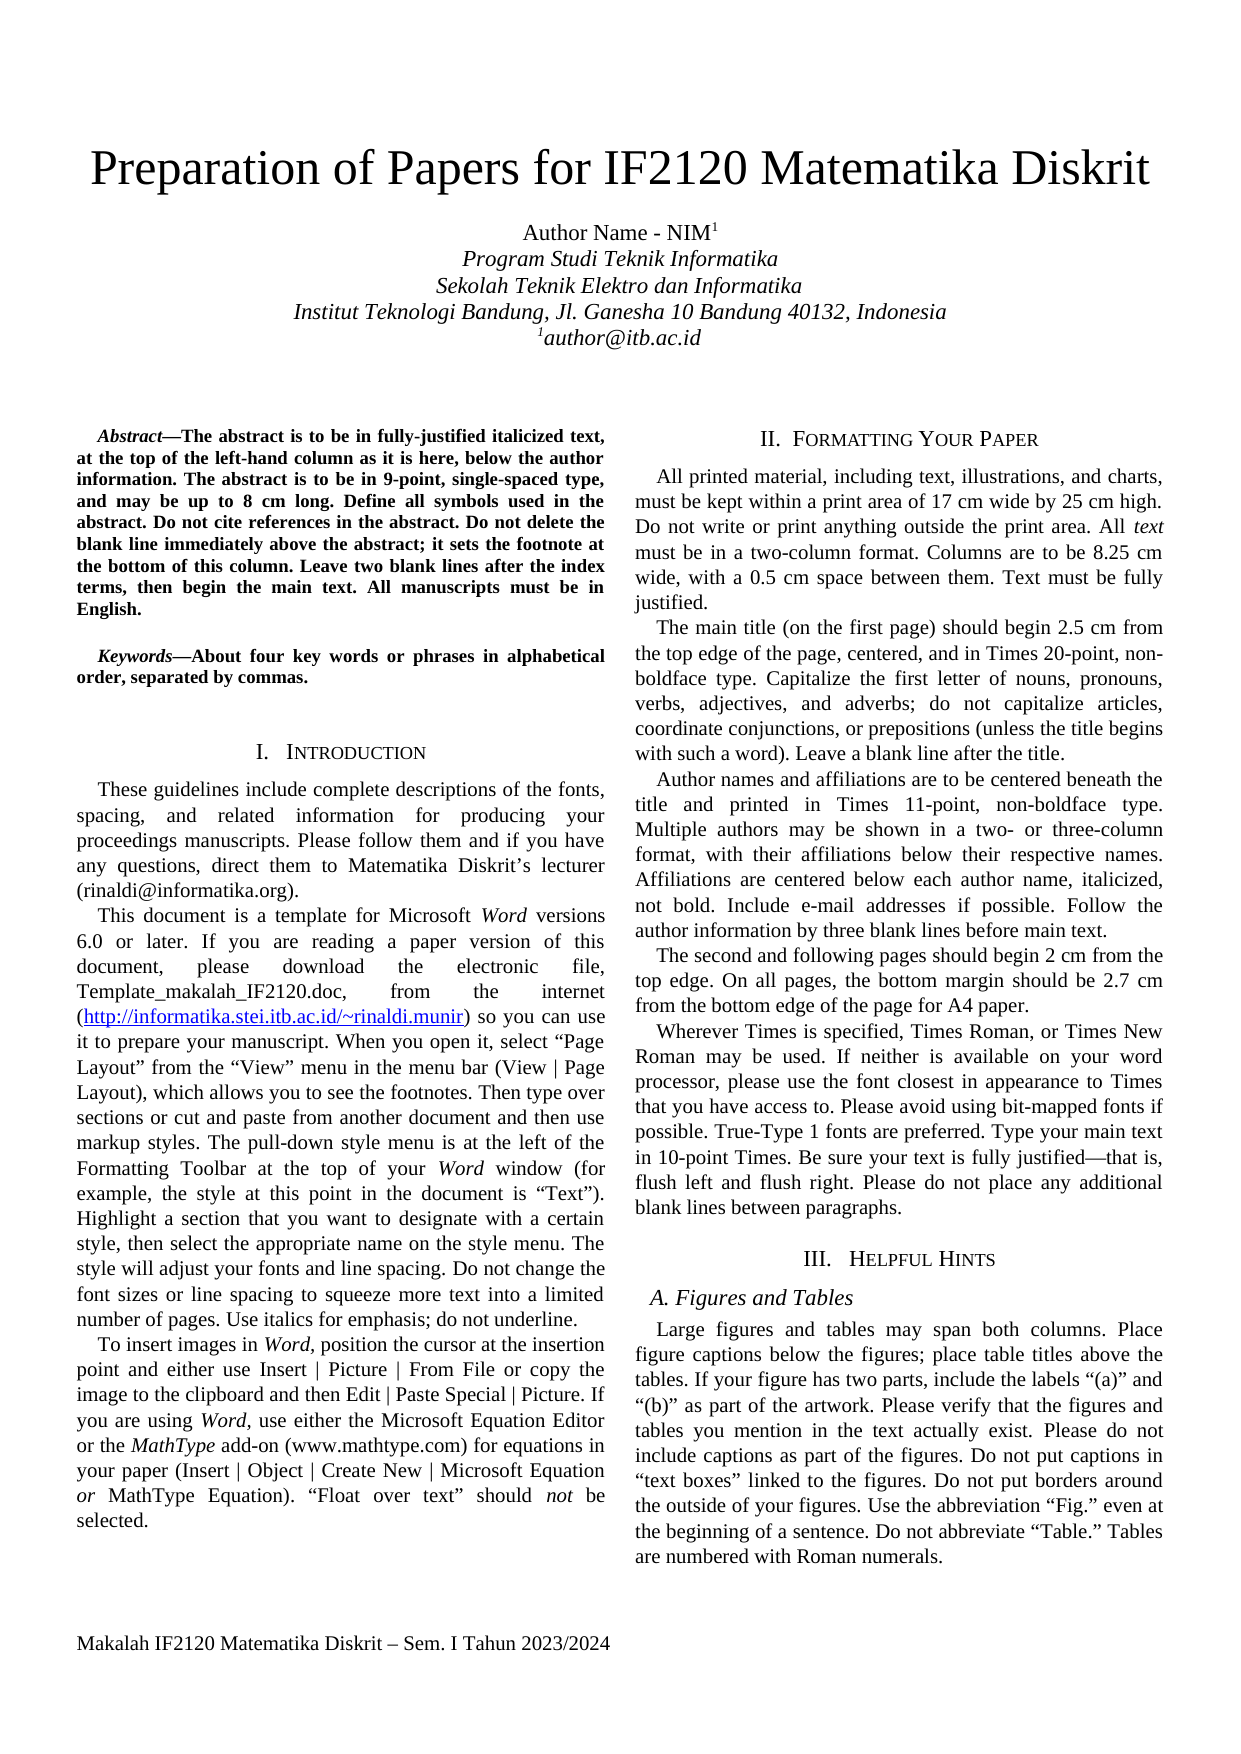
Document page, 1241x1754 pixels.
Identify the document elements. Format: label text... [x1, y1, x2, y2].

text These guidelines include complete descriptions of the fonts, spacing, and related information for producing your proceedings manuscripts. Please follow them and if you have any questions, direct them to Matematika Diskrit’s lecturer (rinaldi@informatika.org). [76, 777, 605, 902]
subtitle I. Introduction [76, 738, 605, 765]
text Author Name - NIM1 [76, 219, 1164, 245]
text Wherever Times is specified, Times Roman, or Times New Roman may be used. If neither is available on your word processor, please use the font closest in appearance to Times that you have access to. Please avoid using bit-mapped fonts if possible. True-Type 1 fonts are preferred. Type your main text in 10-point Times. Be sure your text is fully justified—that is, flush left and flush right. Please do not place any additional blank lines between paragraphs. [635, 1018, 1164, 1219]
text The main title (on the first page) should begin 2.5 cm from the top edge of the page, centered, and in Times 20-point, non-boldface type. Capitalize the first letter of nouns, pronouns, verbs, adjectives, and adverbs; do not capitalize articles, coordinate conjunctions, or prepositions (unless the title begins with such a word). Leave a blank line after the title. [635, 615, 1164, 765]
text Program Studi Teknik Informatika [76, 245, 1164, 272]
text All printed material, including text, illustrations, and charts, must be kept within a print area of 17 cm wide by 25 cm high. Do not write or print anything outside the print area. All text must be in a two-column format. Columns are to be 8.25 cm wide, with a 0.5 cm space between them. Text must be fully justified. [635, 464, 1164, 614]
text Author names and affiliations are to be centered beneath the title and printed in Times 11-point, non-boldface type. Multiple authors may be shown in a two- or three-column format, with their affiliations below their respective names. Affiliations are centered below each author name, italicized, not bold. Include e-mail addresses if possible. Follow the author information by three blank lines before main text. [635, 766, 1164, 942]
title Preparation of Papers for IF2120 Matematika Diskrit [76, 137, 1164, 195]
text This document is a template for Microsoft Word versions 6.0 or later. If you are reading a paper version of this document, please download the electronic file, Template_makalah_IF2120.doc, from the internet (http://informatika.stei.itb.ac.id/~rinaldi.munir) so you can use it to prepare your manuscript. When you open it, select “Page Layout” from the “View” menu in the menu bar (View | Page Layout), which allows you to see the footnotes. Then type over sections or cut and paste from another document and then use markup styles. The pull-down style menu is at the left of the Formatting Toolbar at the top of your Word window (for example, the style at this point in the document is “Text”). Highlight a section that you want to designate with a certain style, then select the appropriate name on the style menu. The style will adjust your fonts and line spacing. Do not change the font sizes or line spacing to squeeze more text into a limited number of pages. Use italics for emphasis; do not underline. [76, 903, 605, 1331]
subtitle A. Figures and Tables [650, 1284, 1164, 1311]
text To insert images in Word, position the cursor at the insertion point and either use Insert | Picture | From File or copy the image to the clipboard and then Edit | Paste Special | Picture. If you are using Word, use either the Microsoft Equation Editor or the MathType add-on (www.mathtype.com) for equations in your paper (Insert | Object | Create New | Microsoft Equation or MathType Equation). “Float over text” should not be selected. [76, 1332, 605, 1532]
text Keywords—About four key words or phrases in alphabetical order, separated by commas. [76, 645, 605, 688]
text 1author@itb.ac.id [76, 324, 1164, 351]
subtitle III. Helpful Hints [635, 1245, 1164, 1272]
text Sekolah Teknik Elektro dan Informatika [76, 272, 1164, 298]
text The second and following pages should begin 2 cm from the top edge. On all pages, the bottom margin should be 2.7 cm from the bottom edge of the page for A4 paper. [635, 943, 1164, 1017]
text Large figures and tables may span both columns. Place figure captions below the figures; place table titles above the tables. If your figure has two parts, include the labels “(a)” and “(b)” as part of the artwork. Please verify that the figures and tables you mention in the text actually exist. Please do not include captions as part of the figures. Do not put captions in “text boxes” linked to the figures. Do not put borders around the outside of your figures. Use the abbreviation “Fig.” even at the beginning of a sentence. Do not abbreviate “Table.” Tables are numbered with Roman numerals. [635, 1317, 1164, 1568]
text Abstract—The abstract is to be in fully-justified italicized text, at the top of the left-hand column as it is here, below the author information. The abstract is to be in 9-point, single-spaced type, and may be up to 8 cm long. Define all symbols used in the abstract. Do not cite references in the abstract. Do not delete the blank line immediately above the abstract; it sets the footnote at the bottom of this column. Leave two blank lines after the index terms, then begin the main text. All manuscripts must be in English. [76, 425, 605, 619]
text Institut Teknologi , Jl. Ganesha 10 [76, 298, 1164, 324]
subtitle II. Formatting Your Paper [635, 425, 1164, 451]
